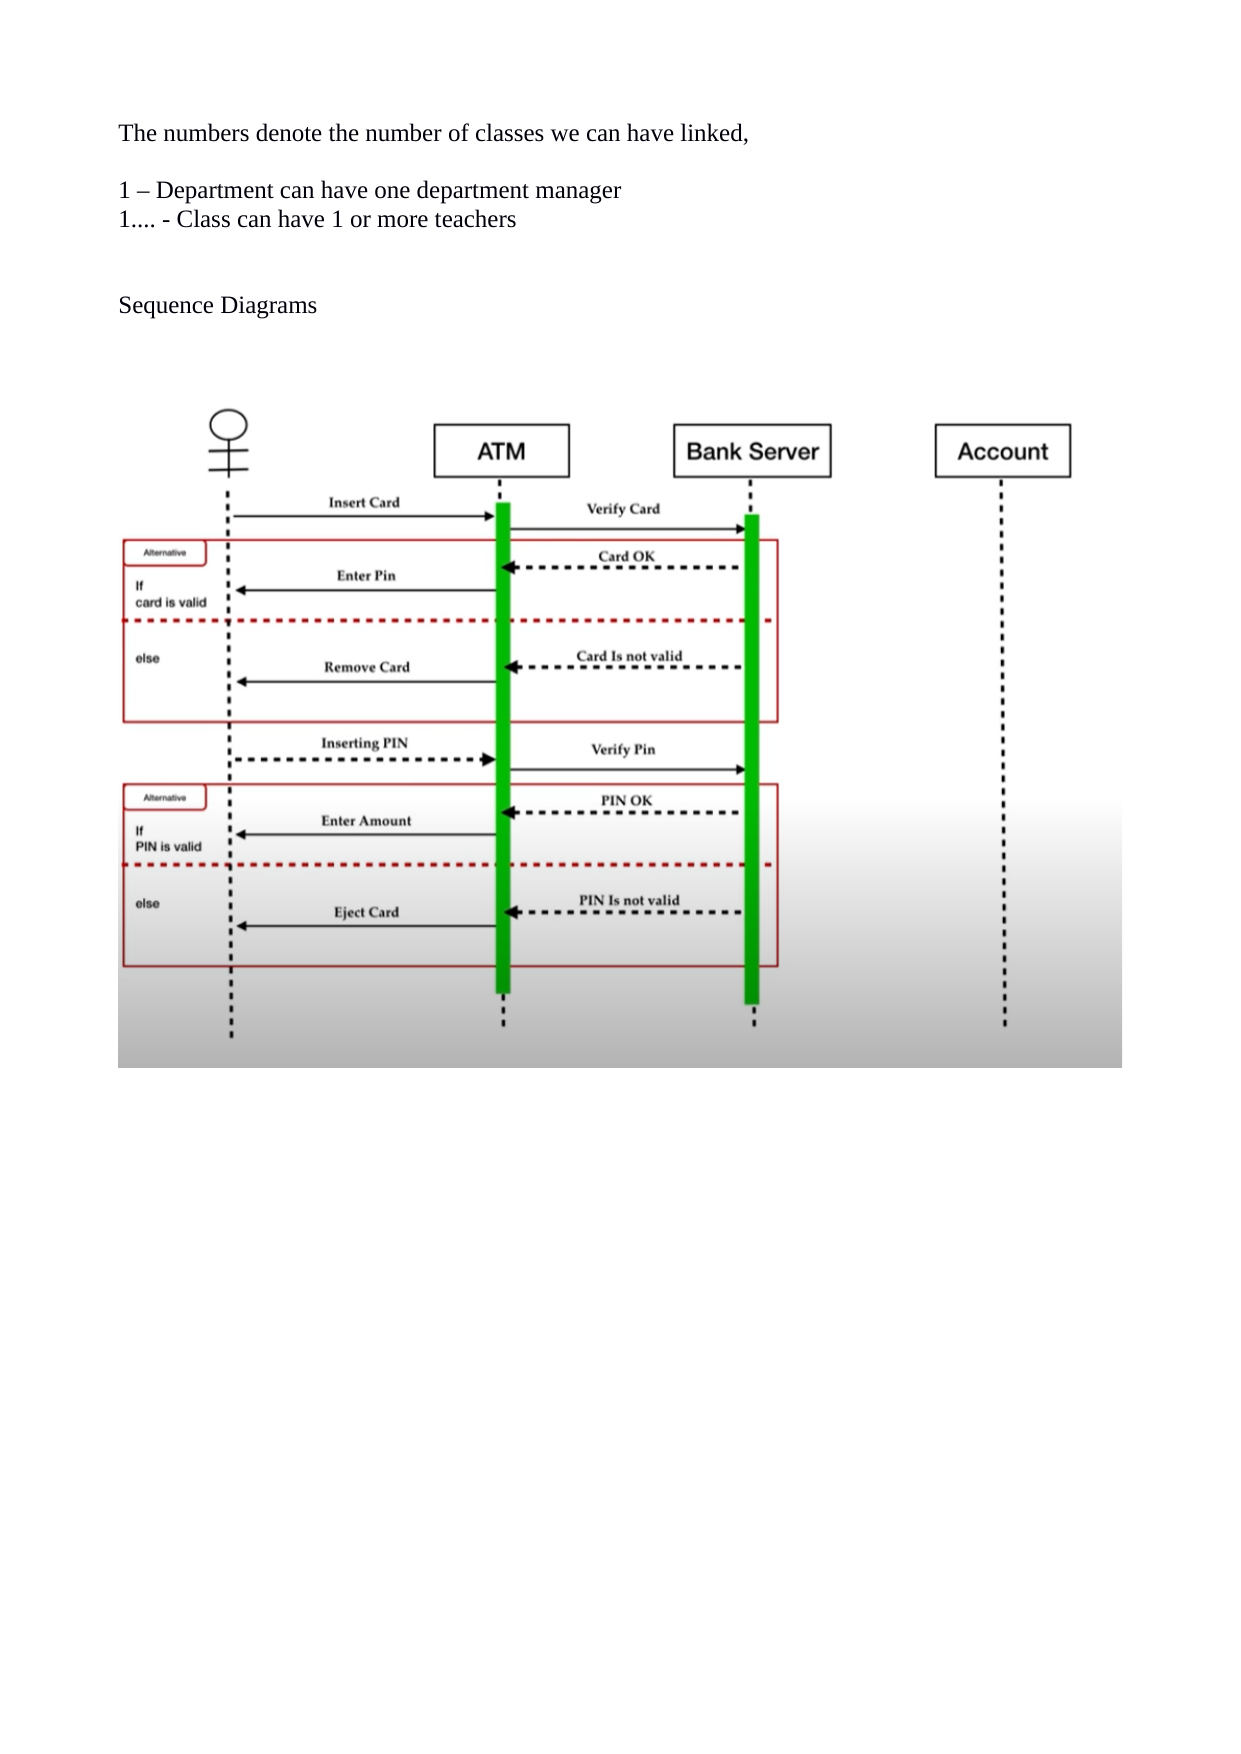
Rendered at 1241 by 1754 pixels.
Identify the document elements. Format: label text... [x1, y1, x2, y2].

text 1 – Department can have one department manager [118, 176, 1122, 204]
text 1.... - Class can have 1 or more teachers [118, 204, 1122, 233]
text Sequence Diagrams [118, 291, 1122, 319]
picture [118, 348, 1123, 1068]
text The numbers denote the number of classes we can have linked, [118, 118, 1122, 147]
